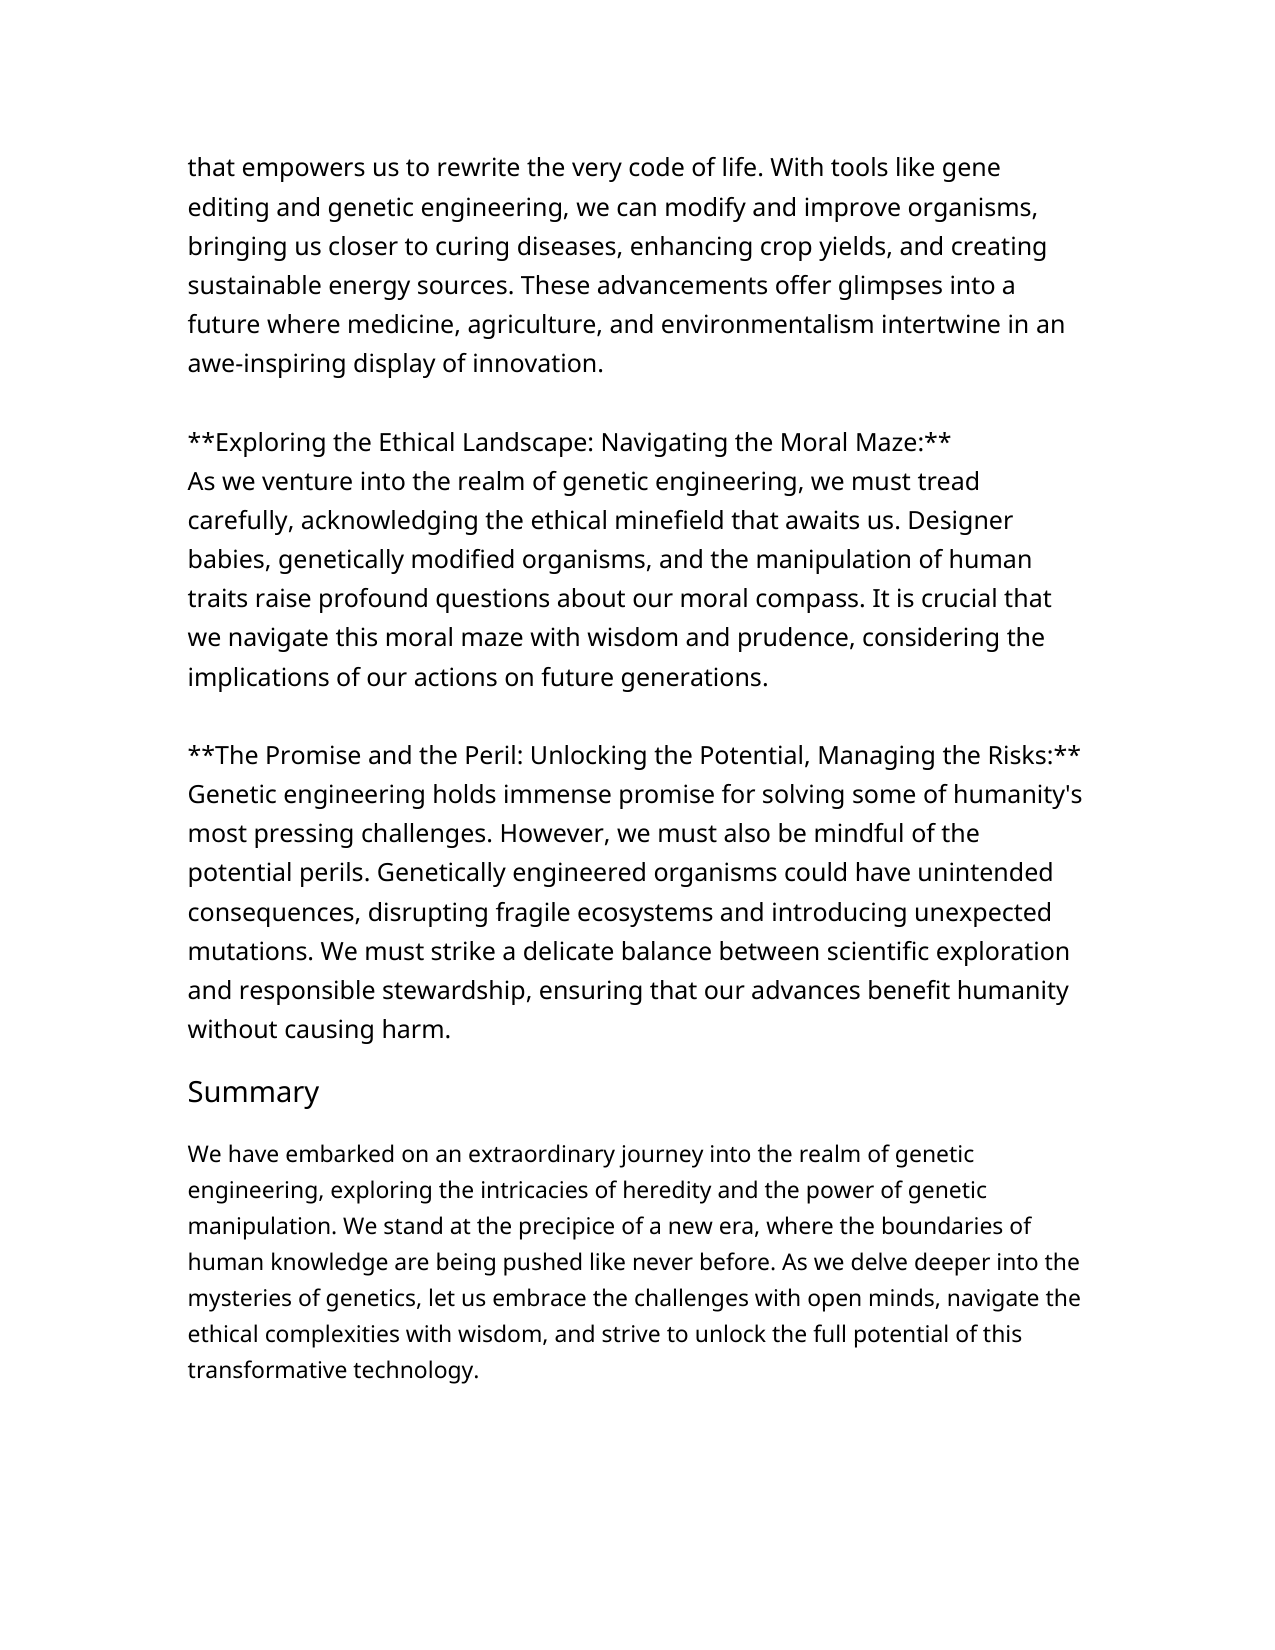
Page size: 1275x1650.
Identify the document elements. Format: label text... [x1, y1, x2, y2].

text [187, 150, 1087, 1046]
text We have embarked on an extraordinary journey into the realm of genetic engineering, exploring the intricacies of heredity and the power of genetic manipulation. We stand at the precipice of a new era, where the boundaries of human knowledge are being pushed like never before. As we delve deeper into the mysteries of genetics, let us embrace the challenges with open minds, navigate the ethical complexities with wisdom, and strive to unlock the full potential of this transformative technology. [187, 1138, 1087, 1385]
text Summary [187, 1072, 1087, 1111]
